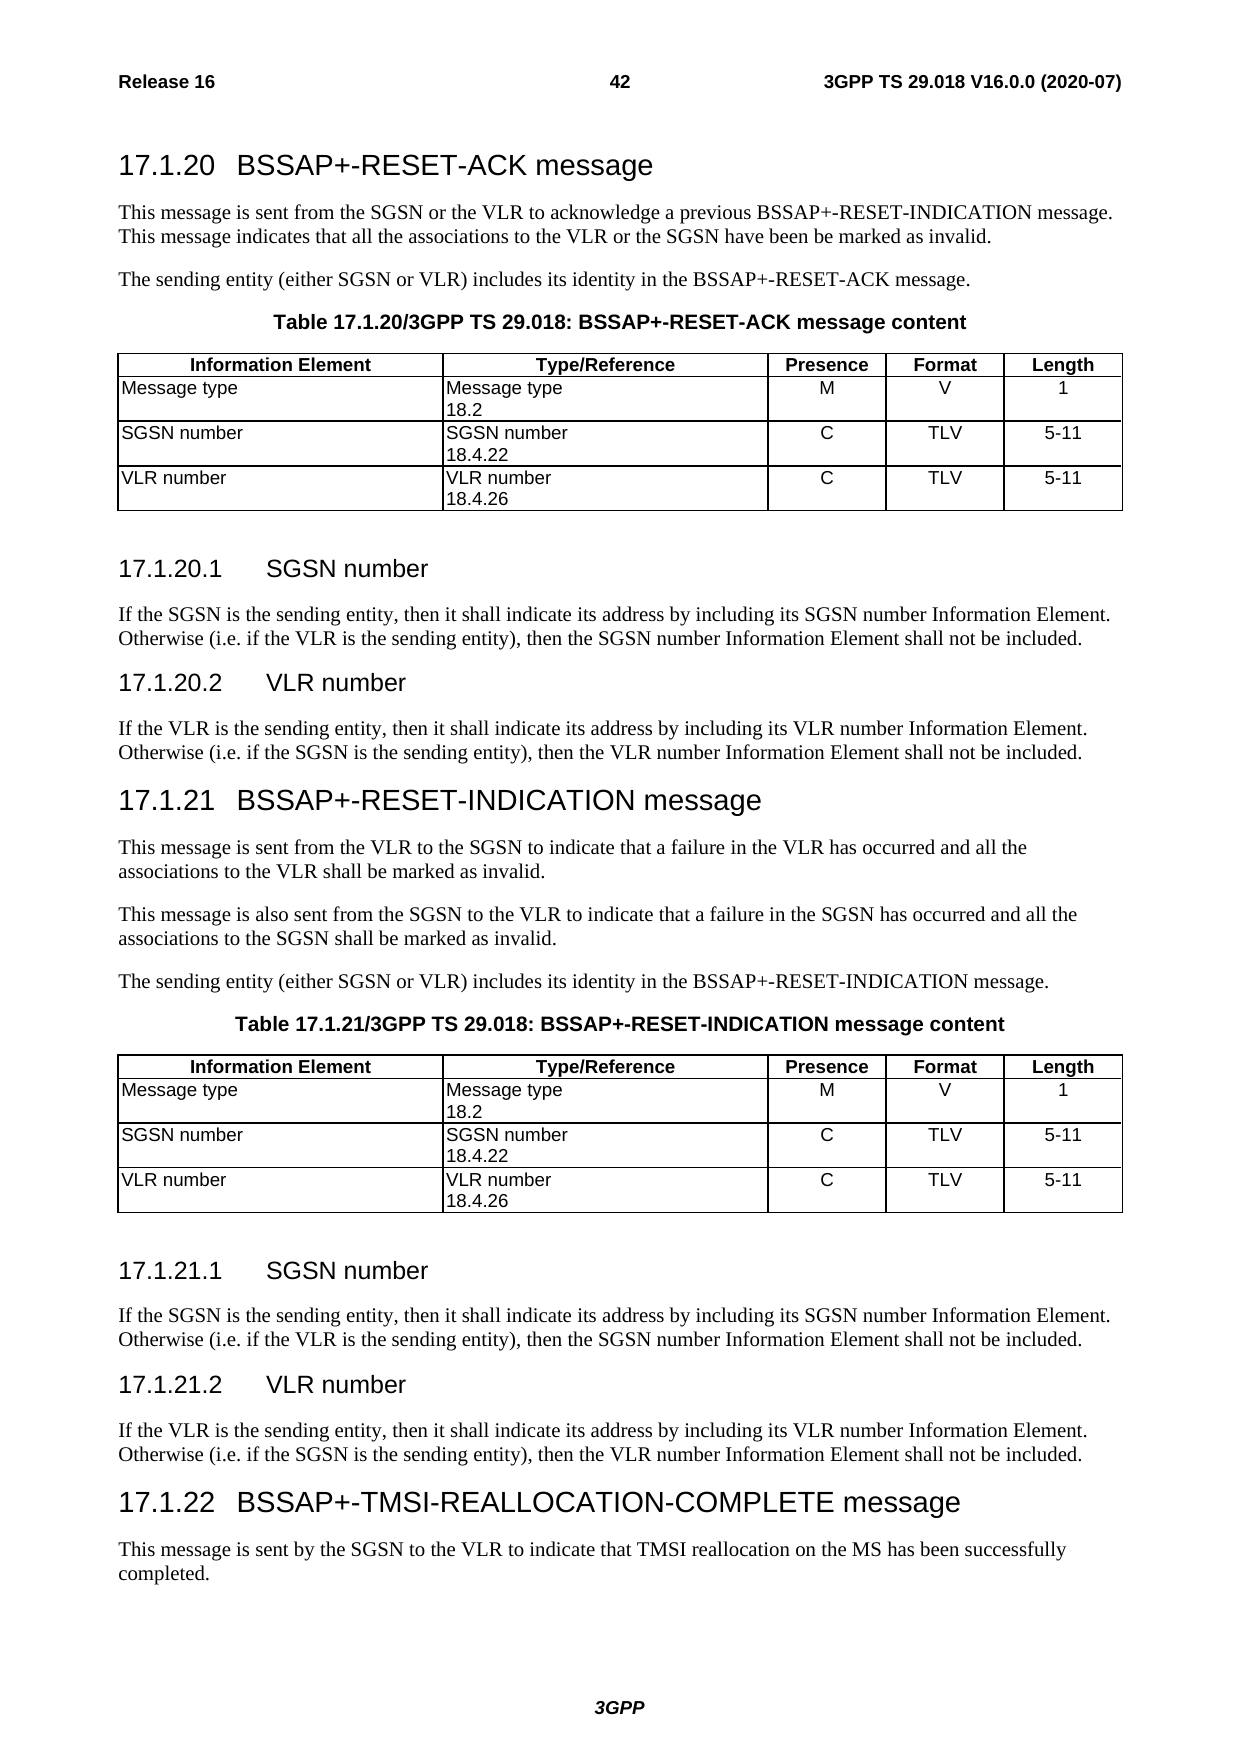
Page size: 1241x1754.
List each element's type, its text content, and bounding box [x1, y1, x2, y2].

text The sending entity (either SGSN or VLR) includes its identity in the BSSAP+-RESET-INDICATION message. [118, 969, 1122, 993]
table_cell 1 [1005, 376, 1122, 420]
text This message is sent from the VLR to the SGSN to indicate that a failure in the VLR has occurred and all the associations to the VLR shall be marked as invalid. [118, 835, 1122, 883]
table_cell TLV [887, 1168, 1003, 1211]
table_header Length [1005, 354, 1122, 376]
table_cell 1 [1005, 1078, 1122, 1122]
text If the VLR is the sending entity, then it shall indicate its address by including its VLR number Information Element. Otherwise (i.e. if the SGSN is the sending entity), then the VLR number Information Element shall not be included. [118, 716, 1122, 764]
table_cell SGSN number 18.4.22 [444, 422, 767, 465]
table_cell V [887, 377, 1003, 420]
table_header Presence [769, 354, 885, 376]
table_cell 5-11 [1005, 1167, 1122, 1211]
text This message is sent by the SGSN to the VLR to indicate that TMSI reallocation on the MS has been successfully completed. [118, 1537, 1122, 1585]
table_cell V [887, 1079, 1003, 1122]
table_cell M [769, 377, 885, 420]
table_cell 5-11 [1005, 1122, 1122, 1167]
table_cell VLR number [119, 467, 442, 509]
text If the VLR is the sending entity, then it shall indicate its address by including its VLR number Information Element. Otherwise (i.e. if the SGSN is the sending entity), then the VLR number Information Element shall not be included. [118, 1418, 1122, 1466]
table_cell C [769, 467, 885, 509]
table_header Information Element [119, 354, 442, 376]
table_cell Message type 18.2 [444, 1079, 767, 1122]
table_cell TLV [887, 467, 1003, 509]
text This message is sent from the SGSN or the VLR to acknowledge a previous BSSAP+-RESET-INDICATION message. This message indicates that all the associations to the VLR or the SGSN have been be marked as invalid. [118, 200, 1122, 248]
table_cell SGSN number 18.4.22 [444, 1124, 767, 1167]
text If the SGSN is the sending entity, then it shall indicate its address by including its SGSN number Information Element. Otherwise (i.e. if the VLR is the sending entity), then the SGSN number Information Element shall not be included. [118, 601, 1122, 649]
table_cell VLR number [119, 1168, 442, 1211]
table_cell 5-11 [1005, 465, 1122, 509]
table_header Length [1005, 1056, 1122, 1077]
table_cell VLR number 18.4.26 [444, 467, 767, 509]
table_header Type/Reference [444, 354, 767, 376]
table_cell Message type 18.2 [444, 377, 767, 420]
table_cell C [769, 422, 885, 465]
subtitle 17.1.20.2 VLR number [118, 668, 1122, 697]
subtitle 17.1.22 BSSAP+-TMSI-REALLOCATION-COMPLETE message [118, 1484, 1122, 1518]
table_cell VLR number 18.4.26 [444, 1168, 767, 1211]
subtitle 17.1.20 BSSAP+-RESET-ACK message [118, 148, 1122, 181]
table_cell C [769, 1124, 885, 1167]
table_cell TLV [887, 1124, 1003, 1167]
table_cell SGSN number [119, 1124, 442, 1167]
table_header Type/Reference [444, 1056, 767, 1077]
table_cell TLV [887, 422, 1003, 465]
subtitle 17.1.21.2 VLR number [118, 1370, 1122, 1399]
subtitle 17.1.21 BSSAP+-RESET-INDICATION message [118, 783, 1122, 816]
table_cell Message type [119, 1079, 442, 1122]
table_cell Message type [119, 377, 442, 420]
text Table 17.1.21/3GPP TS 29.018: BSSAP+-RESET-INDICATION message content [118, 1012, 1122, 1036]
table_cell M [769, 1079, 885, 1122]
table_cell 5-11 [1005, 420, 1122, 465]
table_header Presence [769, 1056, 885, 1077]
text The sending entity (either SGSN or VLR) includes its identity in the BSSAP+-RESET-ACK message. [118, 267, 1122, 291]
table_cell C [769, 1168, 885, 1211]
text This message is also sent from the SGSN to the VLR to indicate that a failure in the SGSN has occurred and all the associations to the SGSN shall be marked as invalid. [118, 902, 1122, 950]
table_header Format [887, 354, 1003, 376]
text Table 17.1.20/3GPP TS 29.018: BSSAP+-RESET-ACK message content [118, 310, 1122, 334]
table_header Information Element [119, 1056, 442, 1077]
subtitle 17.1.20.1 SGSN number [118, 554, 1122, 583]
subtitle 17.1.21.1 SGSN number [118, 1256, 1122, 1284]
table_cell SGSN number [119, 422, 442, 465]
table_header Format [887, 1056, 1003, 1077]
text If the SGSN is the sending entity, then it shall indicate its address by including its SGSN number Information Element. Otherwise (i.e. if the VLR is the sending entity), then the SGSN number Information Element shall not be included. [118, 1303, 1122, 1351]
